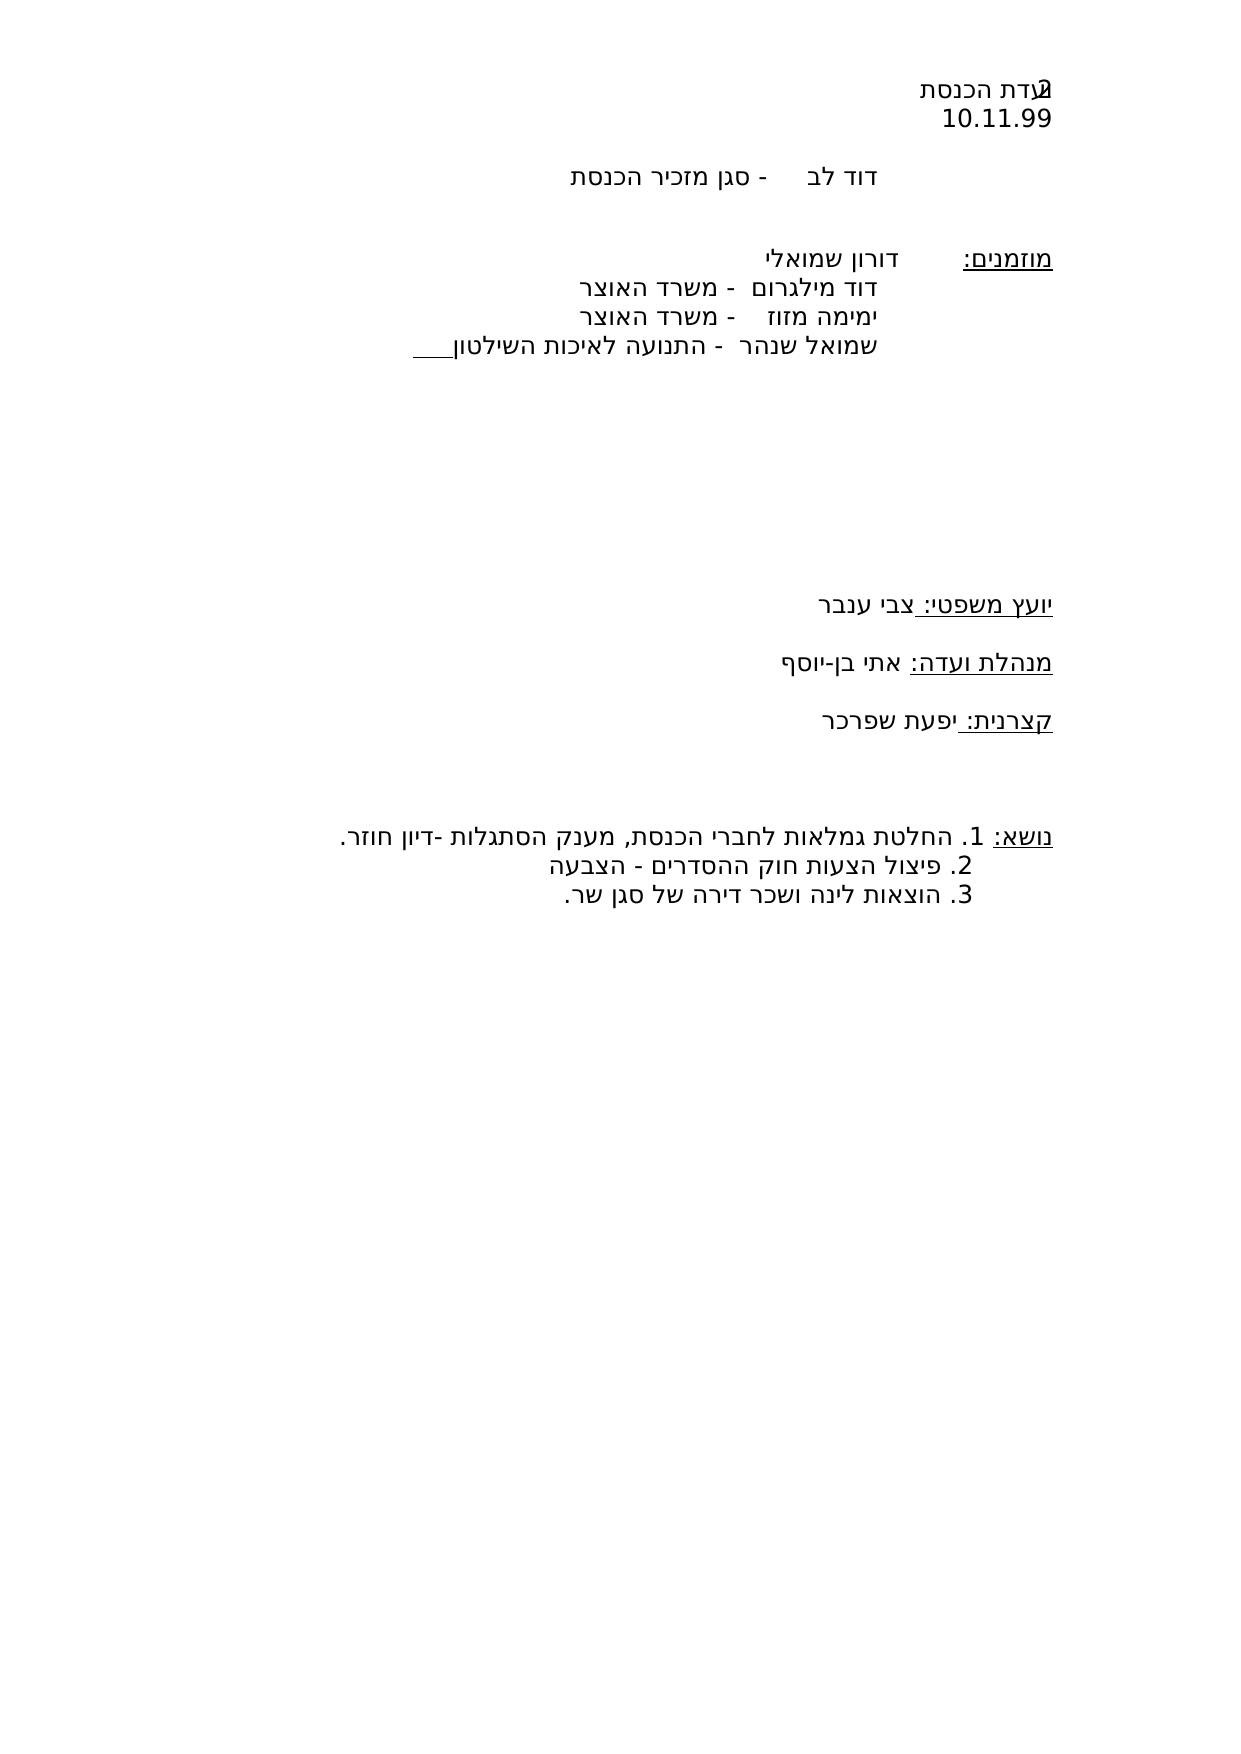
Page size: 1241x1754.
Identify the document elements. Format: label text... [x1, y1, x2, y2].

text ימימה מזוז - משרד האוצר [187, 302, 1053, 332]
text 2. פיצול הצעות חוק ההסדרים - הצבעה [187, 851, 1053, 880]
text יועץ משפטי: צבי ענבר [187, 591, 1053, 620]
text דוד מילגרום - משרד האוצר [187, 273, 1053, 302]
text קצרנית: יפעת שפרכר [187, 707, 1053, 736]
text דוד לב - סגן מזכיר הכנסת [187, 162, 1053, 191]
text מנהלת ועדה: אתי בן-יוסף [187, 649, 1053, 678]
text שמואל שנהר - התנועה לאיכות השילטון [187, 332, 1053, 361]
text נושא: 1. החלטת גמלאות לחברי הכנסת, מענק הסתגלות -דיון חוזר. [187, 822, 1053, 851]
text 3. הוצאות לינה ושכר דירה של סגן שר. [187, 880, 1053, 909]
text מוזמנים: דורון שמואלי [187, 244, 1053, 273]
